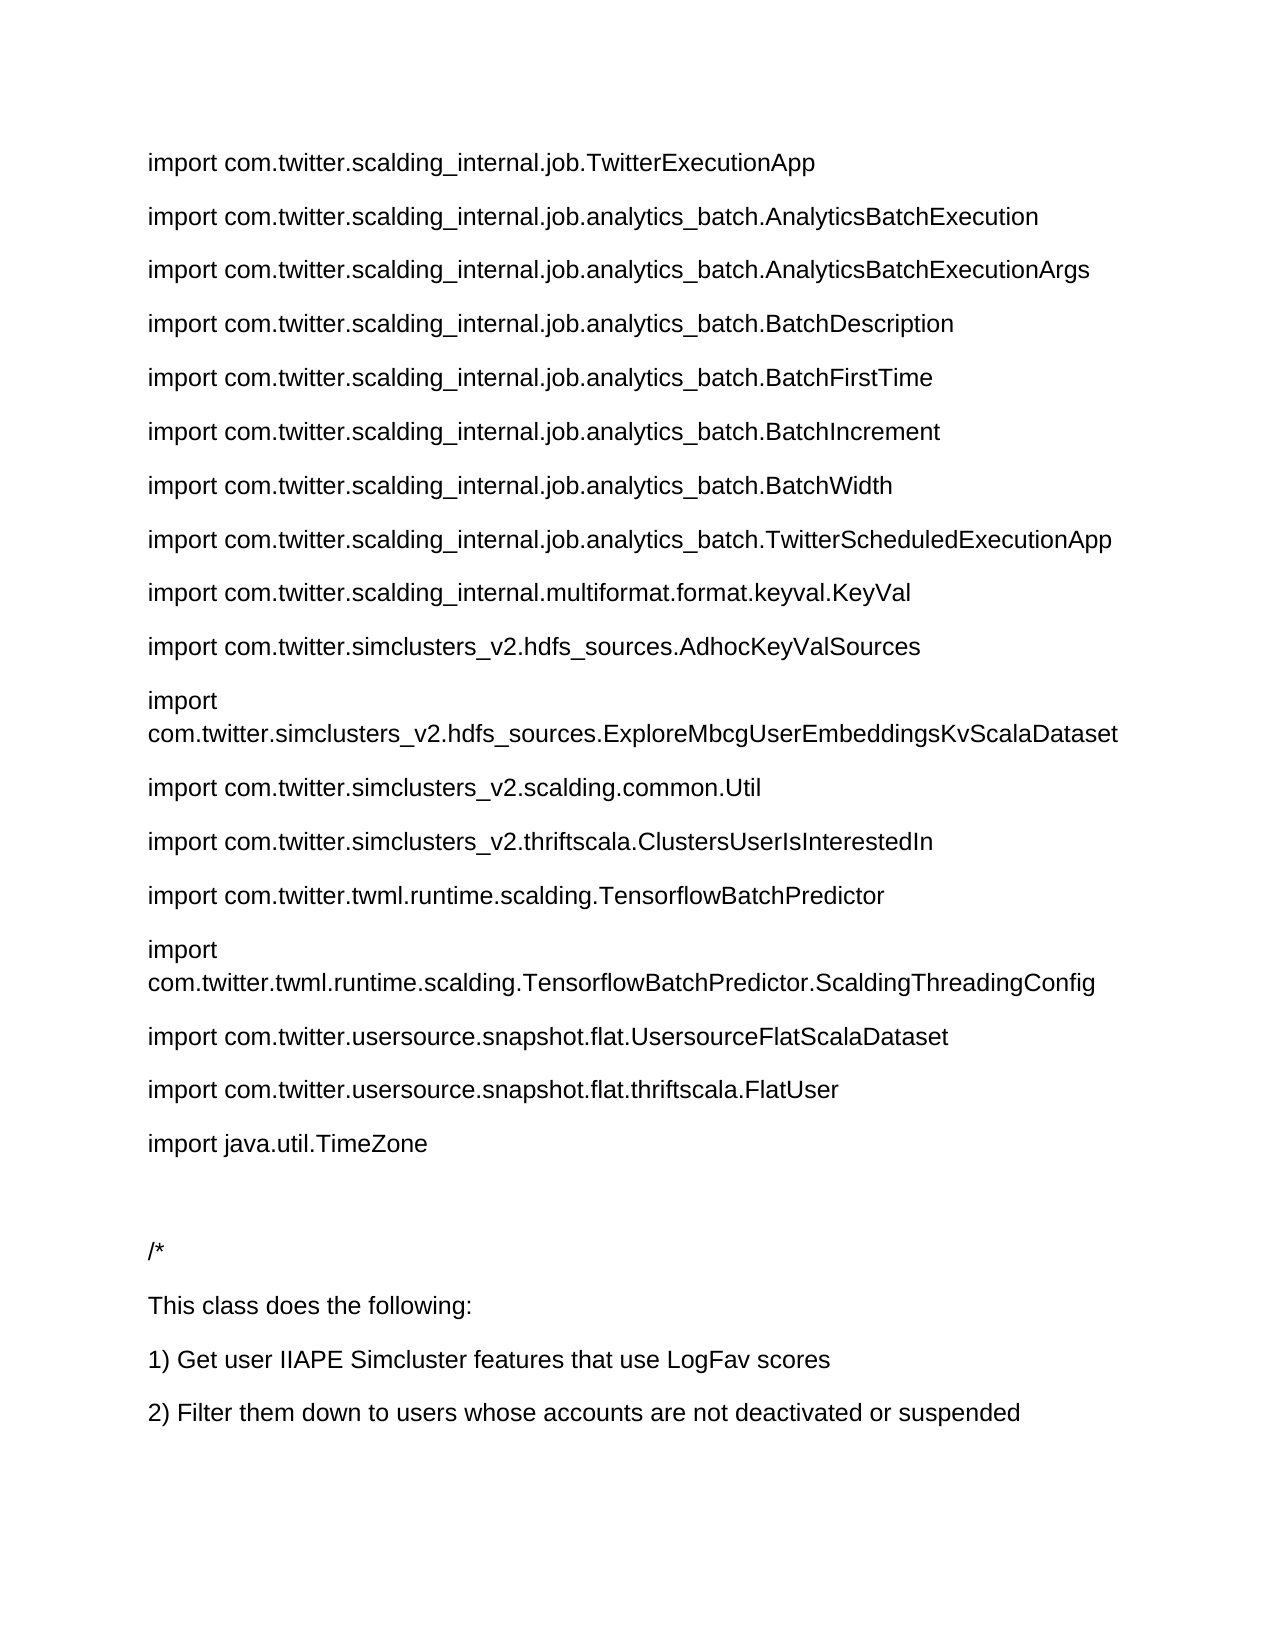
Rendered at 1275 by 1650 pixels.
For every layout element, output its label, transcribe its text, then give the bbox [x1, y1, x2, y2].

text import com.twitter.twml.runtime.scalding.TensorflowBatchPredictor.ScaldingThreadingConfig [148, 934, 1127, 996]
text 2) Filter them down to users whose accounts are not deactivated or suspended [148, 1398, 1127, 1427]
text import com.twitter.scalding_internal.job.analytics_batch.BatchIncrement [148, 417, 1127, 446]
text /* [148, 1237, 1127, 1266]
text import com.twitter.usersource.snapshot.flat.UsersourceFlatScalaDataset [148, 1021, 1127, 1050]
text import java.util.TimeZone [148, 1129, 1127, 1158]
text import com.twitter.simclusters_v2.hdfs_sources.AdhocKeyValSources [148, 632, 1127, 661]
text import com.twitter.simclusters_v2.hdfs_sources.ExploreMbcgUserEmbeddingsKvScalaDataset [148, 686, 1127, 748]
text import com.twitter.scalding_internal.multiformat.format.keyval.KeyVal [148, 578, 1127, 607]
text import com.twitter.simclusters_v2.scalding.common.Util [148, 773, 1127, 802]
text import com.twitter.scalding_internal.job.analytics_batch.AnalyticsBatchExecutionArgs [148, 255, 1127, 284]
text import com.twitter.usersource.snapshot.flat.thriftscala.FlatUser [148, 1075, 1127, 1104]
text This class does the following: [148, 1291, 1127, 1319]
text import com.twitter.scalding_internal.job.analytics_batch.AnalyticsBatchExecution [148, 201, 1127, 230]
text import com.twitter.scalding_internal.job.TwitterExecutionApp [148, 148, 1127, 176]
text import com.twitter.simclusters_v2.thriftscala.ClustersUserIsInterestedIn [148, 827, 1127, 856]
text import com.twitter.scalding_internal.job.analytics_batch.BatchWidth [148, 471, 1127, 499]
text import com.twitter.scalding_internal.job.analytics_batch.BatchFirstTime [148, 363, 1127, 392]
text 1) Get user IIAPE Simcluster features that use LogFav scores [148, 1344, 1127, 1373]
text import com.twitter.scalding_internal.job.analytics_batch.BatchDescription [148, 309, 1127, 338]
text import com.twitter.scalding_internal.job.analytics_batch.TwitterScheduledExecutionApp [148, 524, 1127, 553]
text import com.twitter.twml.runtime.scalding.TensorflowBatchPredictor [148, 881, 1127, 909]
